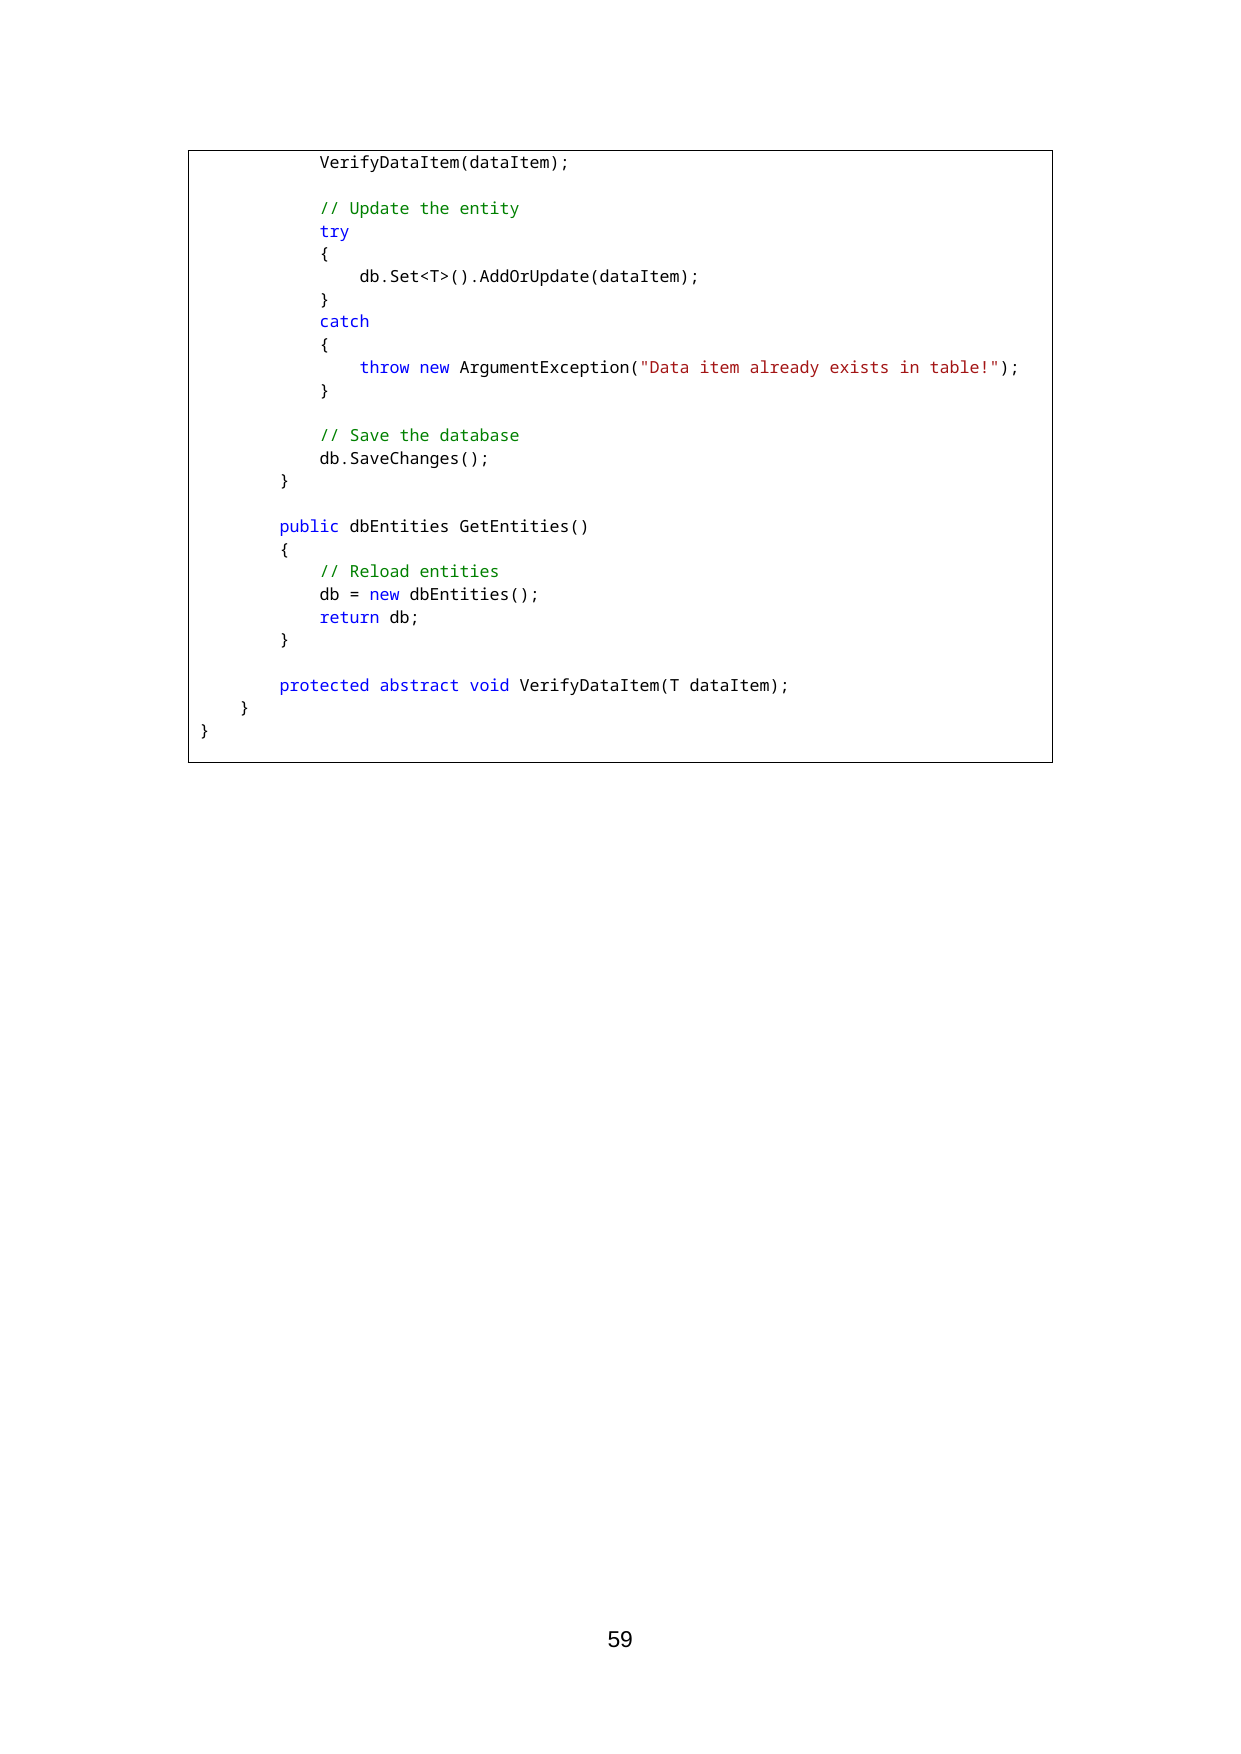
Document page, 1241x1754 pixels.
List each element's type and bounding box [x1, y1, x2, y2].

table_header [189, 151, 1052, 762]
